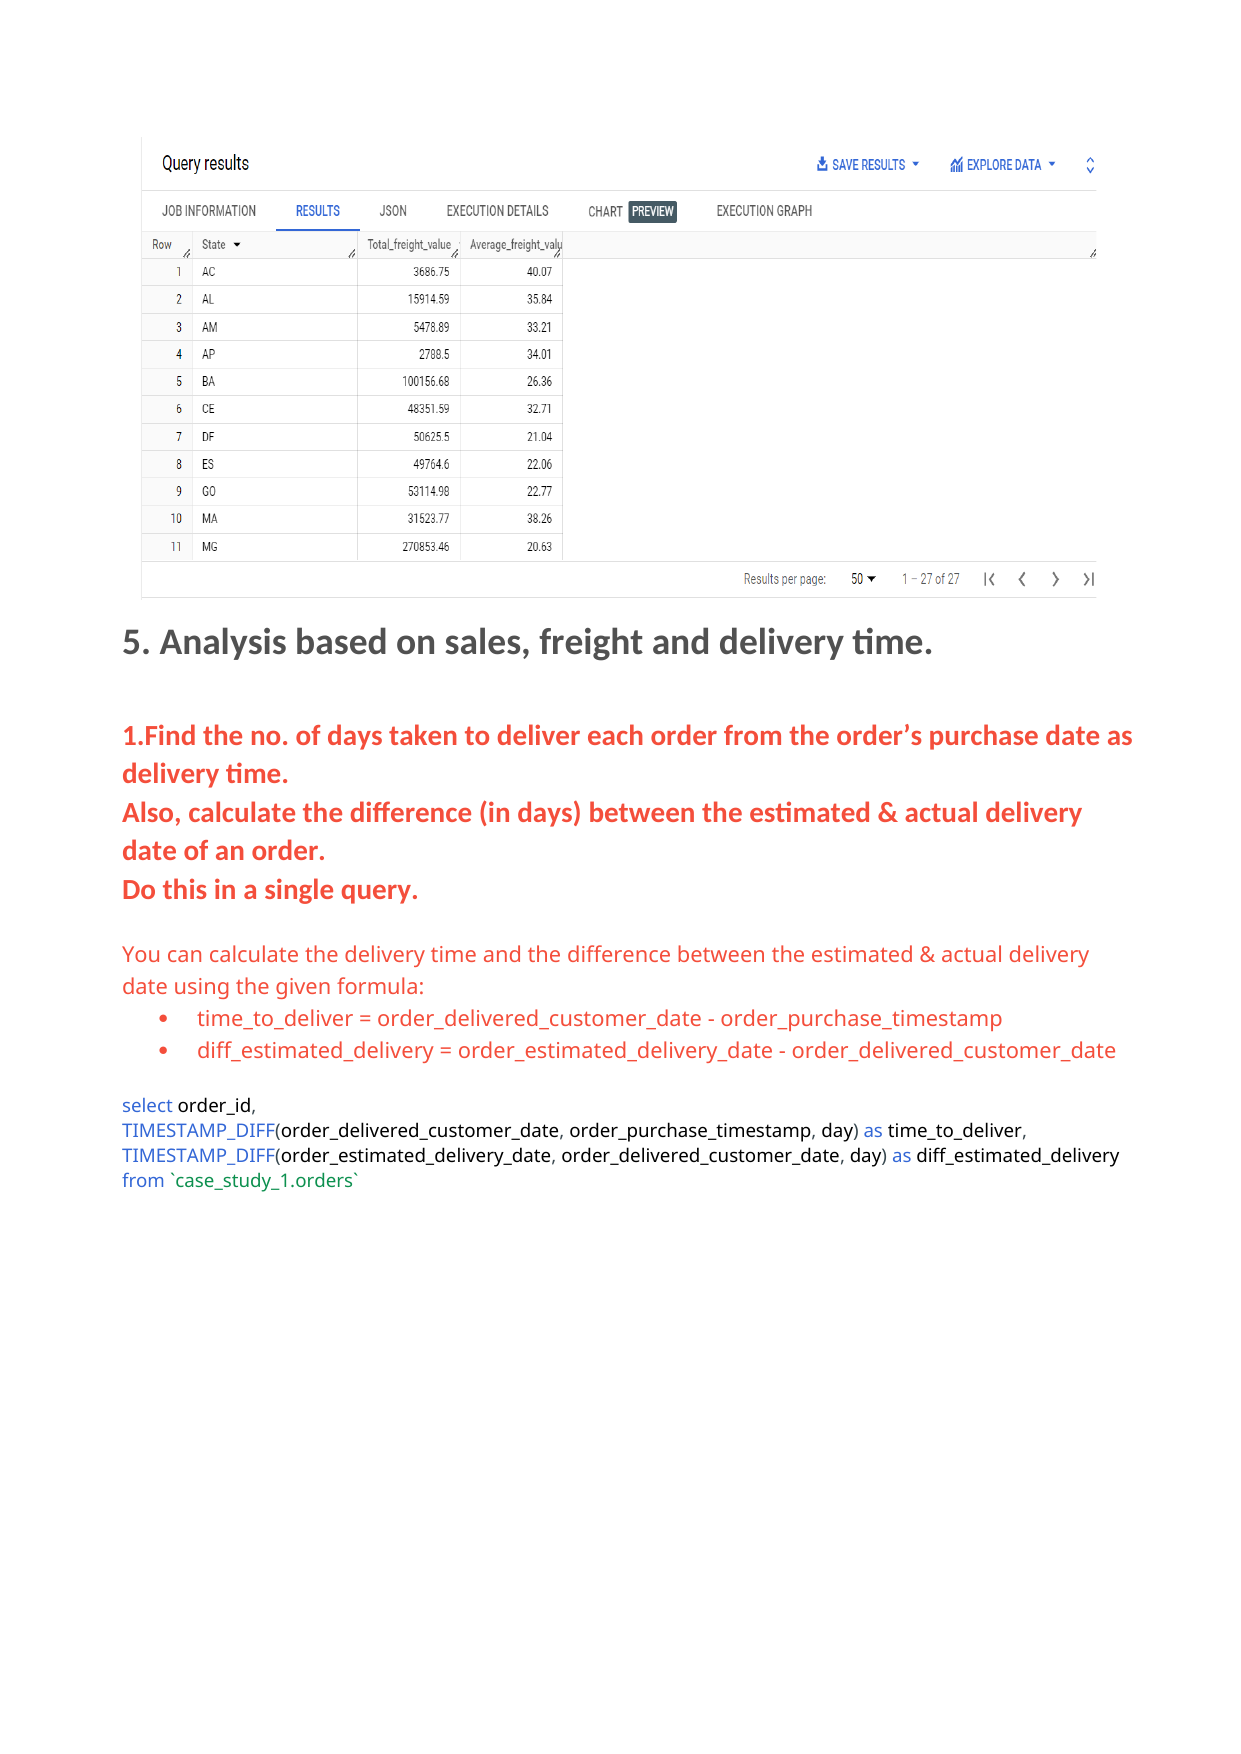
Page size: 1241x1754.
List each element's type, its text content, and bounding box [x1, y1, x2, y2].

text select order_id, [122, 1092, 1134, 1117]
text from `case_study_1.orders` [122, 1167, 1134, 1192]
text TIMESTAMP_DIFF(order_delivered_customer_date, order_purchase_timestamp, day) as time_to_deliver, [122, 1117, 1134, 1142]
text 1.Find the no. of days taken to deliver each order from the order’s purchase date as delivery time. Also, calculate the difference (in days) between the estimated & actual delivery date of an order. Do this in a single query. You can calculate the delivery time and the difference between the estimated & actual delivery date using the given formula: [122, 717, 1134, 1001]
text 5. Analysis based on sales, freight and delivery time. [122, 618, 1134, 664]
text TIMESTAMP_DIFF(order_estimated_delivery_date, order_delivered_customer_date, day) as diff_estimated_delivery [122, 1142, 1134, 1167]
list diff_estimated_delivery = order_estimated_delivery_date - order_delivered_customer_date [159, 1035, 1134, 1065]
list time_to_deliver = order_delivered_customer_date - order_purchase_timestamp [159, 1003, 1134, 1033]
